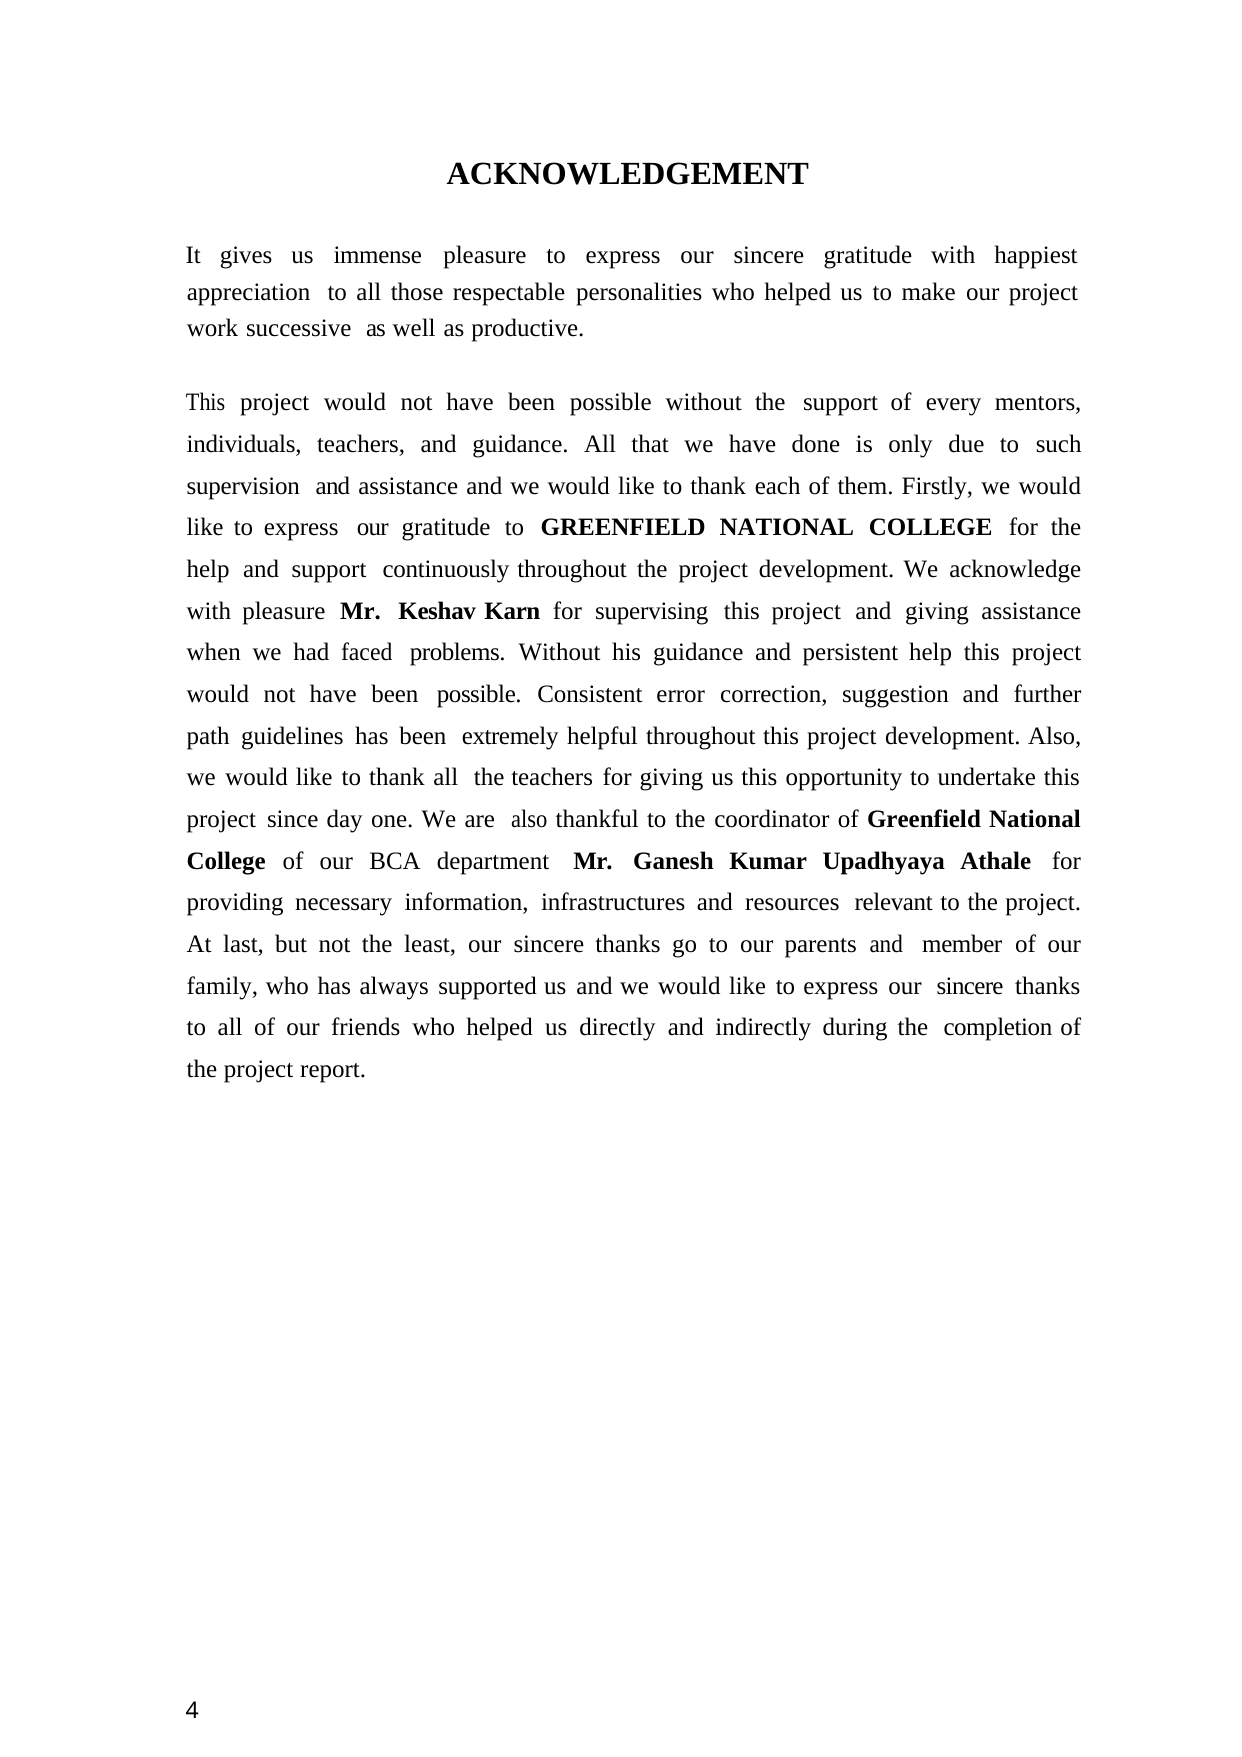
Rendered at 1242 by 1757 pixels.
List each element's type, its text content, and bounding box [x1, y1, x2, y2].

text It gives us immense pleasure to express our sincere gratitude with happiest appreciation to all those respectable personalities who helped us to make our project work successive as well as productive. [185, 241, 1078, 342]
text This project would not have been possible without the support of every mentors, individuals, teachers, and guidance. All that we have done is only due to such supervision and assistance and we would like to thank each of them. Firstly, we would like to express our gratitude to GREENFIELD NATIONAL COLLEGE for the help and support continuously throughout the project development. We acknowledge with pleasure Mr. Keshav Karn for supervising this project and giving assistance when we had faced problems. Without his guidance and persistent help this project would not have been possible. Consistent error correction, suggestion and further path guidelines has been extremely helpful throughout this project development. Also, we would like to thank all the teachers for giving us this opportunity to undertake this project since day one. We are also thankful to the coordinator of Greenfield National College of our BCA department Mr. Ganesh Kumar Upadhyaya Athale for providing necessary information, infrastructures and resources relevant to the project. At last, but not the least, our sincere thanks go to our parents and member of our family, who has always supported us and we would like to express our sincere thanks to all of our friends who helped us directly and indirectly during the completion of the project report. [186, 387, 1081, 1083]
text ACKNOWLEDGEMENT [446, 161, 1081, 190]
